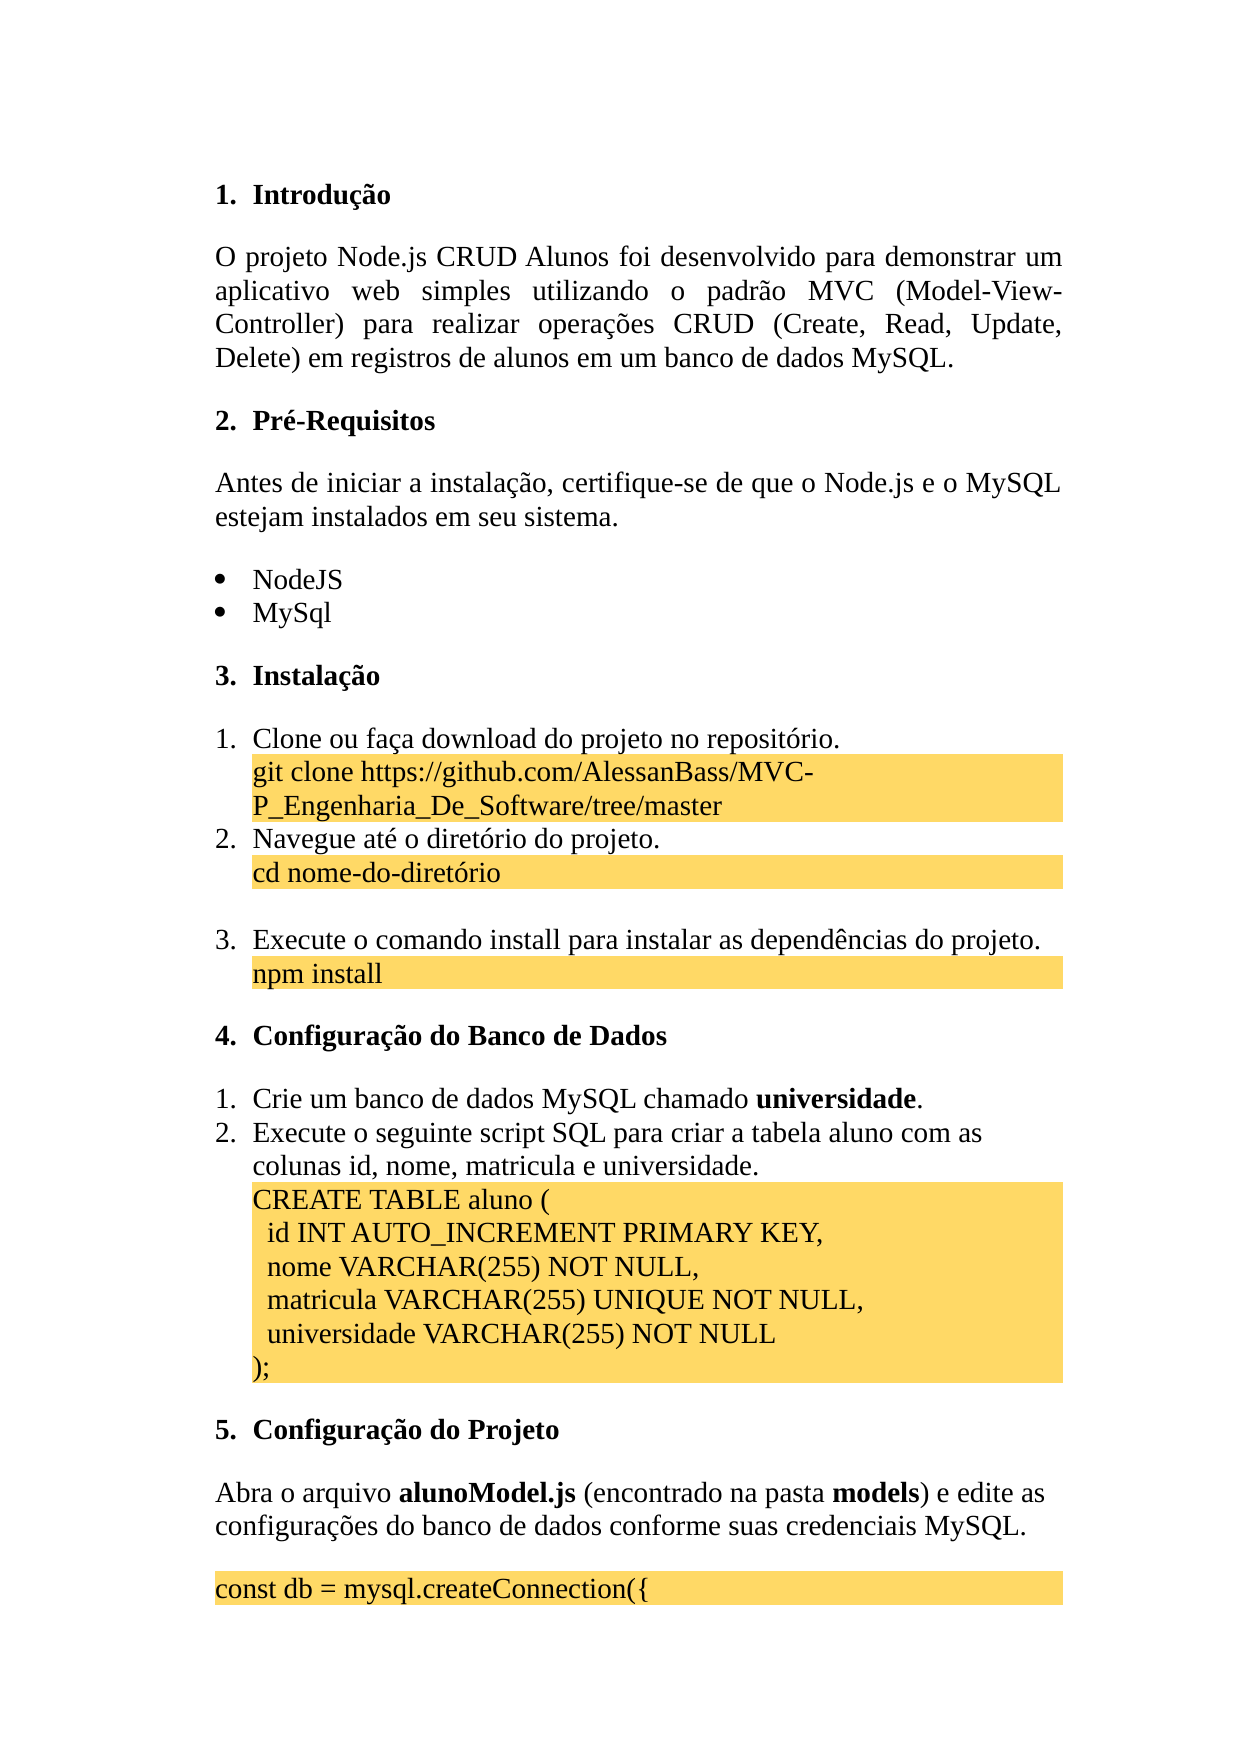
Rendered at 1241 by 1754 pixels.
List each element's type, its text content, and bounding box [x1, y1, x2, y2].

list npm install [252, 956, 1063, 989]
list cd nome-do-diretório [252, 855, 1063, 889]
list NodeJS [215, 562, 1063, 595]
list MySql [215, 595, 1063, 629]
list CREATE TABLE aluno ( [252, 1182, 1063, 1215]
text Abra o arquivo alunoModel.js (encontrado na pasta models) e edite as configurações do banco de dados conforme suas credenciais MySQL. [215, 1475, 1063, 1542]
list ); [252, 1349, 1063, 1383]
subtitle Introdução [215, 177, 1063, 210]
subtitle Instalação [215, 658, 1063, 692]
text O projeto Node.js CRUD Alunos foi desenvolvido para demonstrar um aplicativo web simples utilizando o padrão MVC (Model-View-Controller) para realizar operações CRUD (Create, Read, Update, Delete) em registros de alunos em um banco de dados MySQL. [215, 239, 1063, 374]
list Execute o comando install para instalar as dependências do projeto. [215, 922, 1063, 956]
list Navegue até o diretório do projeto. [215, 822, 1063, 855]
list matricula VARCHAR(255) UNIQUE NOT NULL, [252, 1282, 1063, 1316]
text Antes de iniciar a instalação, certifique-se de que o Node.js e o MySQL estejam instalados em seu sistema. [215, 466, 1063, 533]
list git clone https://github.com/AlessanBass/MVC-P_Engenharia_De_Software/tree/master [252, 754, 1063, 822]
list nome VARCHAR(255) NOT NULL, [252, 1249, 1063, 1282]
list id INT AUTO_INCREMENT PRIMARY KEY, [252, 1215, 1063, 1249]
subtitle Configuração do Banco de Dados [215, 1018, 1063, 1052]
subtitle Pré-Requisitos [215, 403, 1063, 436]
text const db = mysql.createConnection({ [215, 1571, 1063, 1605]
list Crie um banco de dados MySQL chamado universidade. [215, 1081, 1063, 1115]
list Clone ou faça download do projeto no repositório. [215, 721, 1063, 754]
subtitle Configuração do Projeto [215, 1412, 1063, 1446]
list Execute o seguinte script SQL para criar a tabela aluno com as colunas id, nome, matricula e universidade. [215, 1115, 1063, 1182]
list universidade VARCHAR(255) NOT NULL [252, 1316, 1063, 1349]
